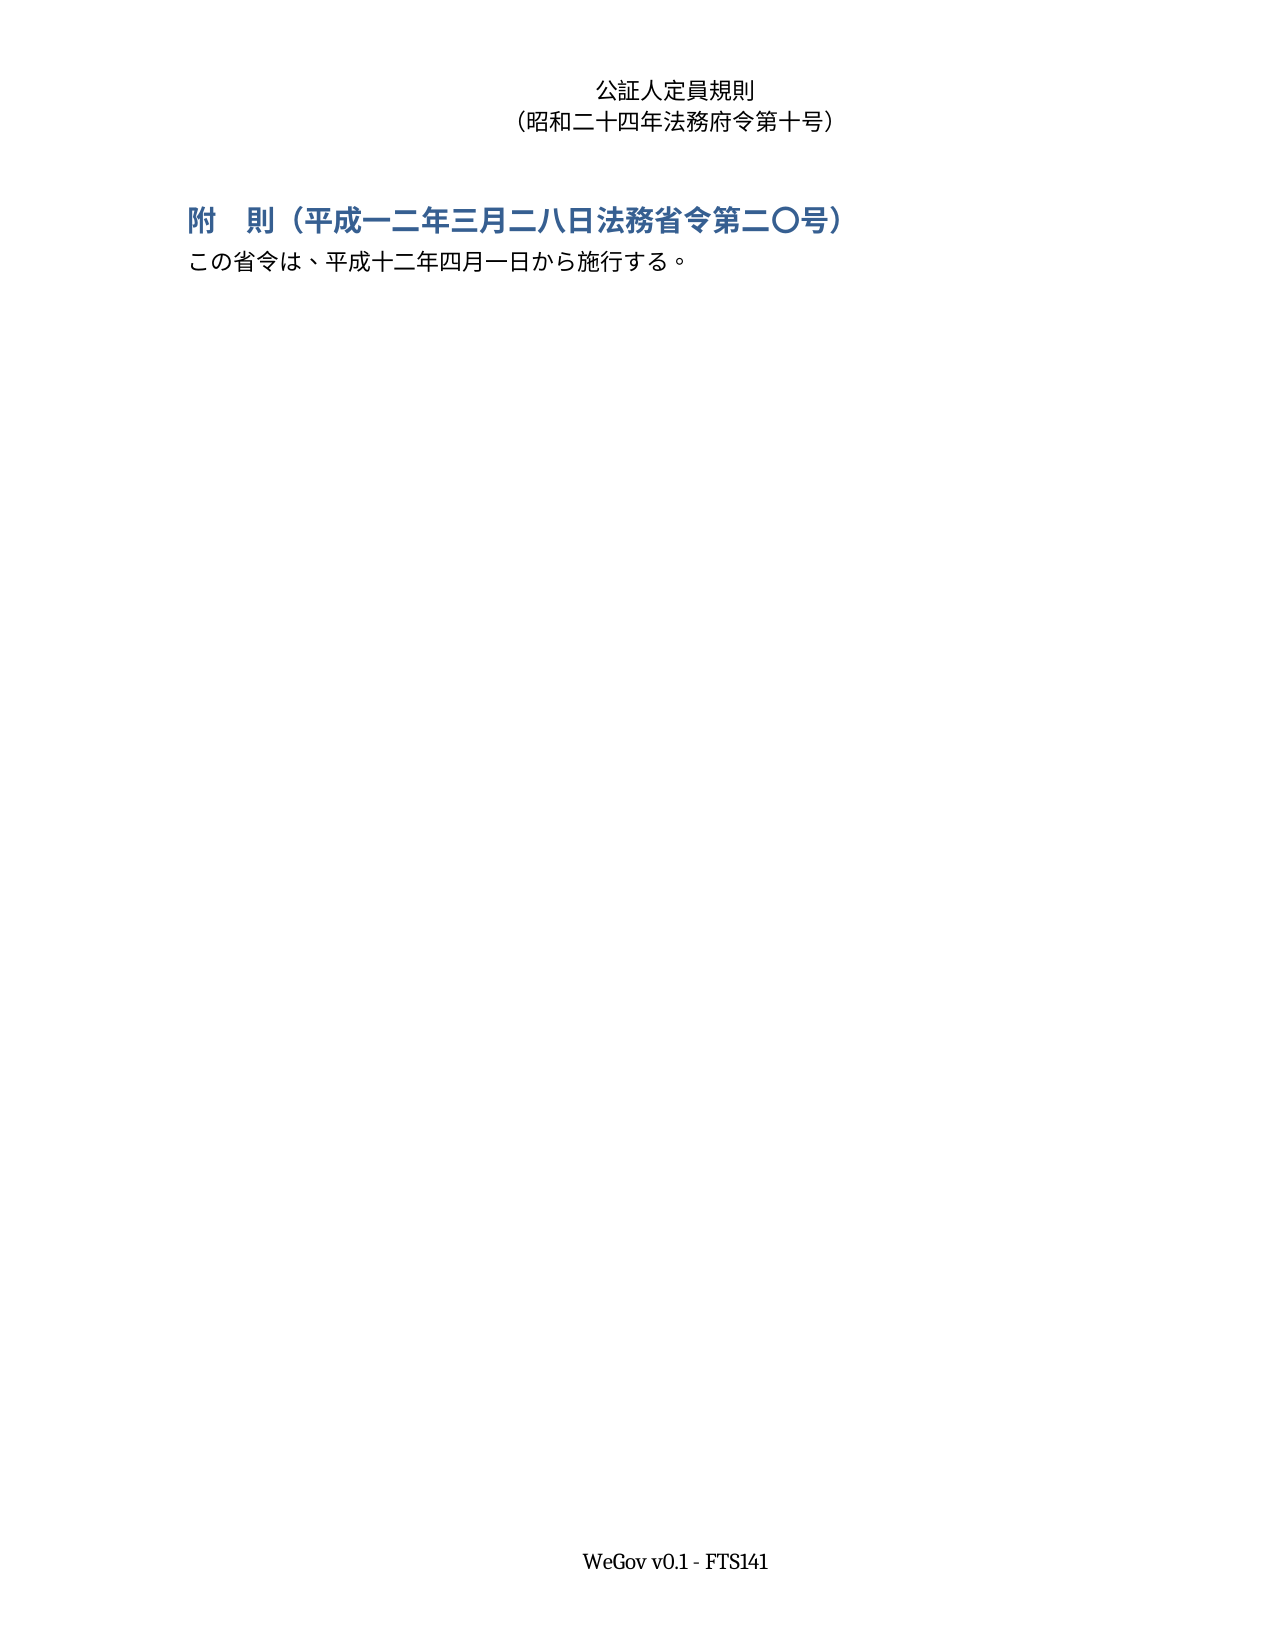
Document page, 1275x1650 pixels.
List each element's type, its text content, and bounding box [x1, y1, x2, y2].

text この省令は、平成十二年四月一日から施行する。 [187, 246, 1087, 277]
subtitle 附 則（平成一二年三月二八日法務省令第二〇号） [187, 200, 1087, 240]
